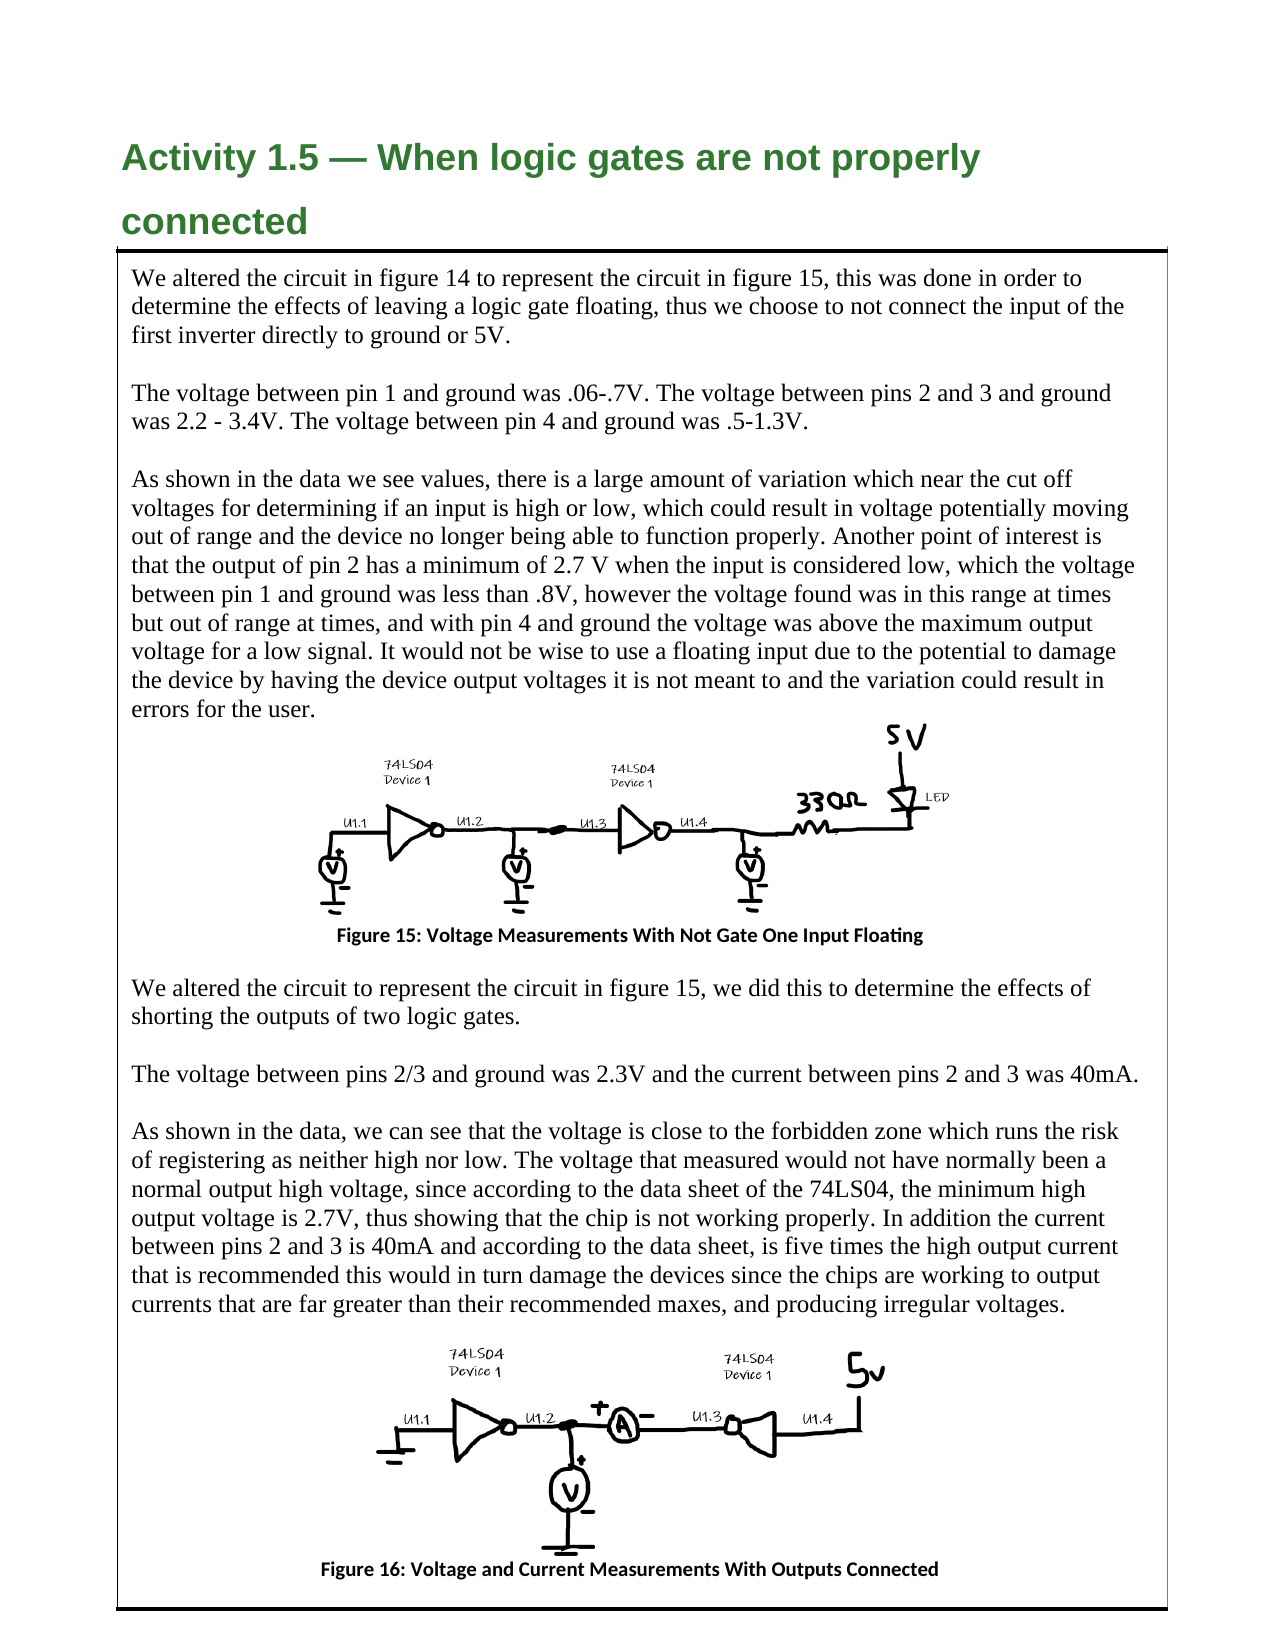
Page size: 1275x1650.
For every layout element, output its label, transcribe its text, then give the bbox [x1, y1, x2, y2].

text As shown in the data, we can see that the voltage is close to the forbidden zone which runs the risk of registering as neither high nor low. The voltage that measured would not have normally been a normal output high voltage, since according to the data sheet of the 74LS04, the minimum high output voltage is 2.7V, thus showing that the chip is not working properly. In addition the current between pins 2 and 3 is 40mA and according to the data sheet, is five times the high output current that is recommended this would in turn damage the devices since the chips are working to output currents that are far greater than their recommended maxes, and producing irregular voltages. [131, 1116, 1139, 1318]
text Figure 16: Voltage and Current Measurements With Outputs Connected [121, 1557, 1139, 1582]
text The voltage between pin 1 and ground was .06-.7V. The voltage between pins 2 and 3 and ground was 2.2 - 3.4V. The voltage between pin 4 and ground was .5-1.3V. [131, 378, 1139, 435]
text Figure 15: Voltage Measurements With Not Gate One Input Floating [121, 922, 1139, 947]
text Activity 1.5 — When logic gates are not properly connected [121, 135, 996, 242]
picture [116, 246, 1168, 1611]
text The voltage between pins 2/3 and ground was 2.3V and the current between pins 2 and 3 was 40mA. [131, 1059, 1139, 1088]
text We altered the circuit in figure 14 to represent the circuit in figure 15, this was done in order to determine the effects of leaving a logic gate floating, thus we choose to not connect the input of the first inverter directly to ground or 5V. [131, 263, 1139, 349]
text As shown in the data we see values, there is a large amount of variation which near the cut off voltages for determining if an input is high or low, which could result in voltage potentially moving out of range and the device no longer being able to function properly. Another point of interest is that the output of pin 2 has a minimum of 2.7 V when the input is considered low, which the voltage between pin 1 and ground was less than .8V, however the voltage found was in this range at times but out of range at times, and with pin 4 and ground the voltage was above the maximum output voltage for a low signal. It would not be wise to use a floating input due to the potential to damage the device by having the device output voltages it is not meant to and the variation could result in errors for the user. [131, 464, 1139, 723]
text We altered the circuit to represent the circuit in figure 15, we did this to determine the effects of shorting the outputs of two logic gates. [131, 973, 1139, 1030]
